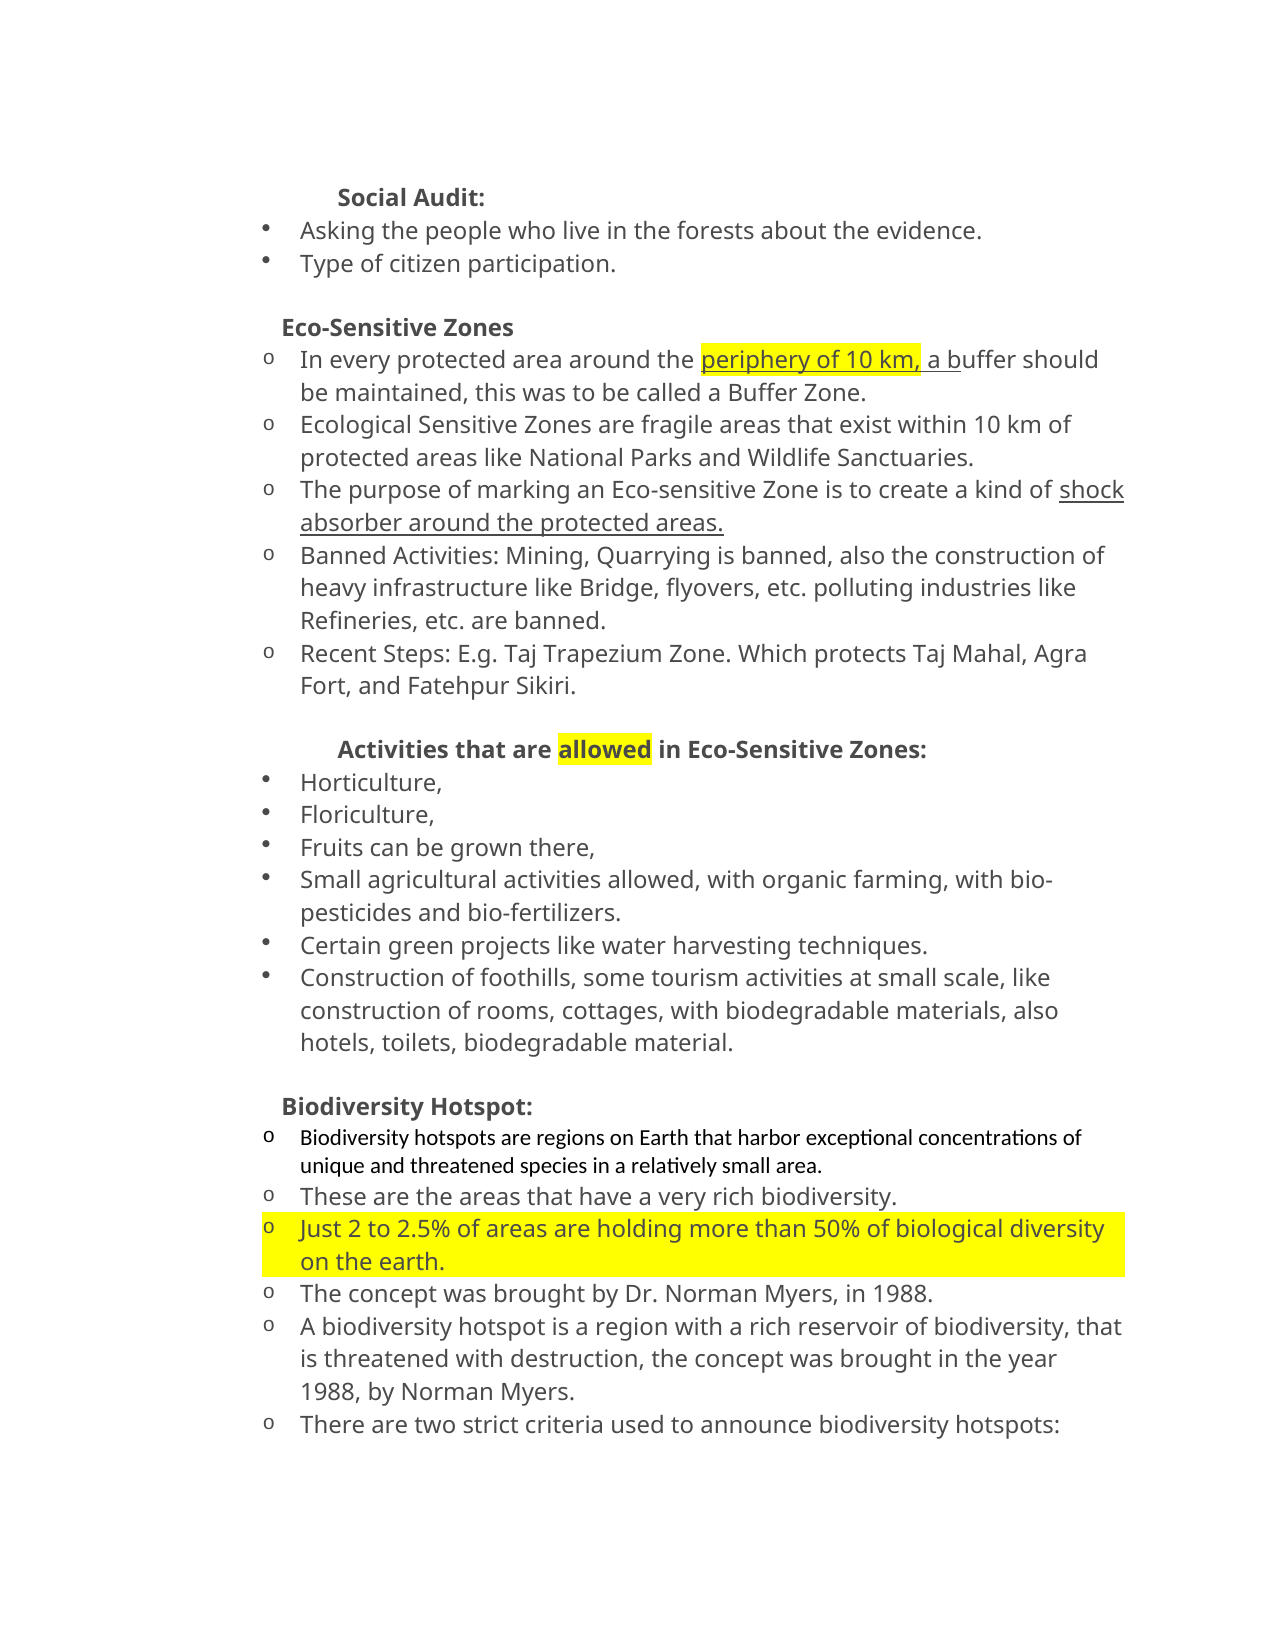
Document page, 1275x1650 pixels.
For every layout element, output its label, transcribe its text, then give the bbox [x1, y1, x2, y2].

list The purpose of marking an Eco-sensitive Zone is to create a kind of shock absorber around the protected areas. [262, 473, 1125, 538]
list Recent Steps: E.g. Taj Trapezium Zone. Which protects Taj Mahal, Agra Fort, and Fatehpur Sikiri. [262, 636, 1125, 702]
list Ecological Sensitive Zones are fragile areas that exist within 10 km of protected areas like National Parks and Wildlife Sanctuaries. [262, 408, 1125, 473]
list Certain green projects like water harvesting techniques. [262, 928, 1125, 961]
list Construction of foothills, some tourism activities at small scale, like construction of rooms, cottages, with biodegradable materials, also hotels, toilets, biodegradable material. [262, 961, 1125, 1059]
list The concept was brought by Dr. Norman Myers, in 1988. [262, 1277, 1125, 1310]
list Small agricultural activities allowed, with organic farming, with bio-pesticides and bio-fertilizers. [262, 863, 1125, 928]
text Biodiversity Hotspot: [281, 1090, 1125, 1123]
list Just 2 to 2.5% of areas are holding more than 50% of biological diversity on the earth. [262, 1212, 1125, 1277]
text Activities that are allowed in Eco-Sensitive Zones: [652, 733, 1125, 765]
text Social Audit: [337, 181, 1125, 214]
list Asking the people who live in the forests about the evidence. [262, 214, 1125, 246]
list Type of citizen participation. [262, 246, 1125, 279]
list Fruits can be grown there, [262, 831, 1125, 863]
list These are the areas that have a very rich biodiversity. [262, 1179, 1125, 1212]
list Banned Activities: Mining, Quarrying is banned, also the construction of heavy infrastructure like Bridge, flyovers, etc. polluting industries like Refineries, etc. are banned. [262, 538, 1125, 636]
list Horticulture, [262, 765, 1125, 798]
list Biodiversity hotspots are regions on Earth that harbor exceptional concentrations of unique and threatened species in a relatively small area. [262, 1123, 1125, 1179]
list In every protected area around the periphery of 10 km, a buffer should be maintained, this was to be called a Buffer Zone. [262, 343, 1125, 408]
text Eco-Sensitive Zones [281, 310, 1125, 343]
list A biodiversity hotspot is a region with a rich reservoir of biodiversity, that is threatened with destruction, the concept was brought in the year 1988, by Norman Myers. [262, 1310, 1125, 1407]
list There are two strict criteria used to announce biodiversity hotspots: [262, 1407, 1125, 1440]
text Activities that are allowed in Eco-Sensitive Zones: [337, 733, 558, 765]
list Floriculture, [262, 798, 1125, 831]
